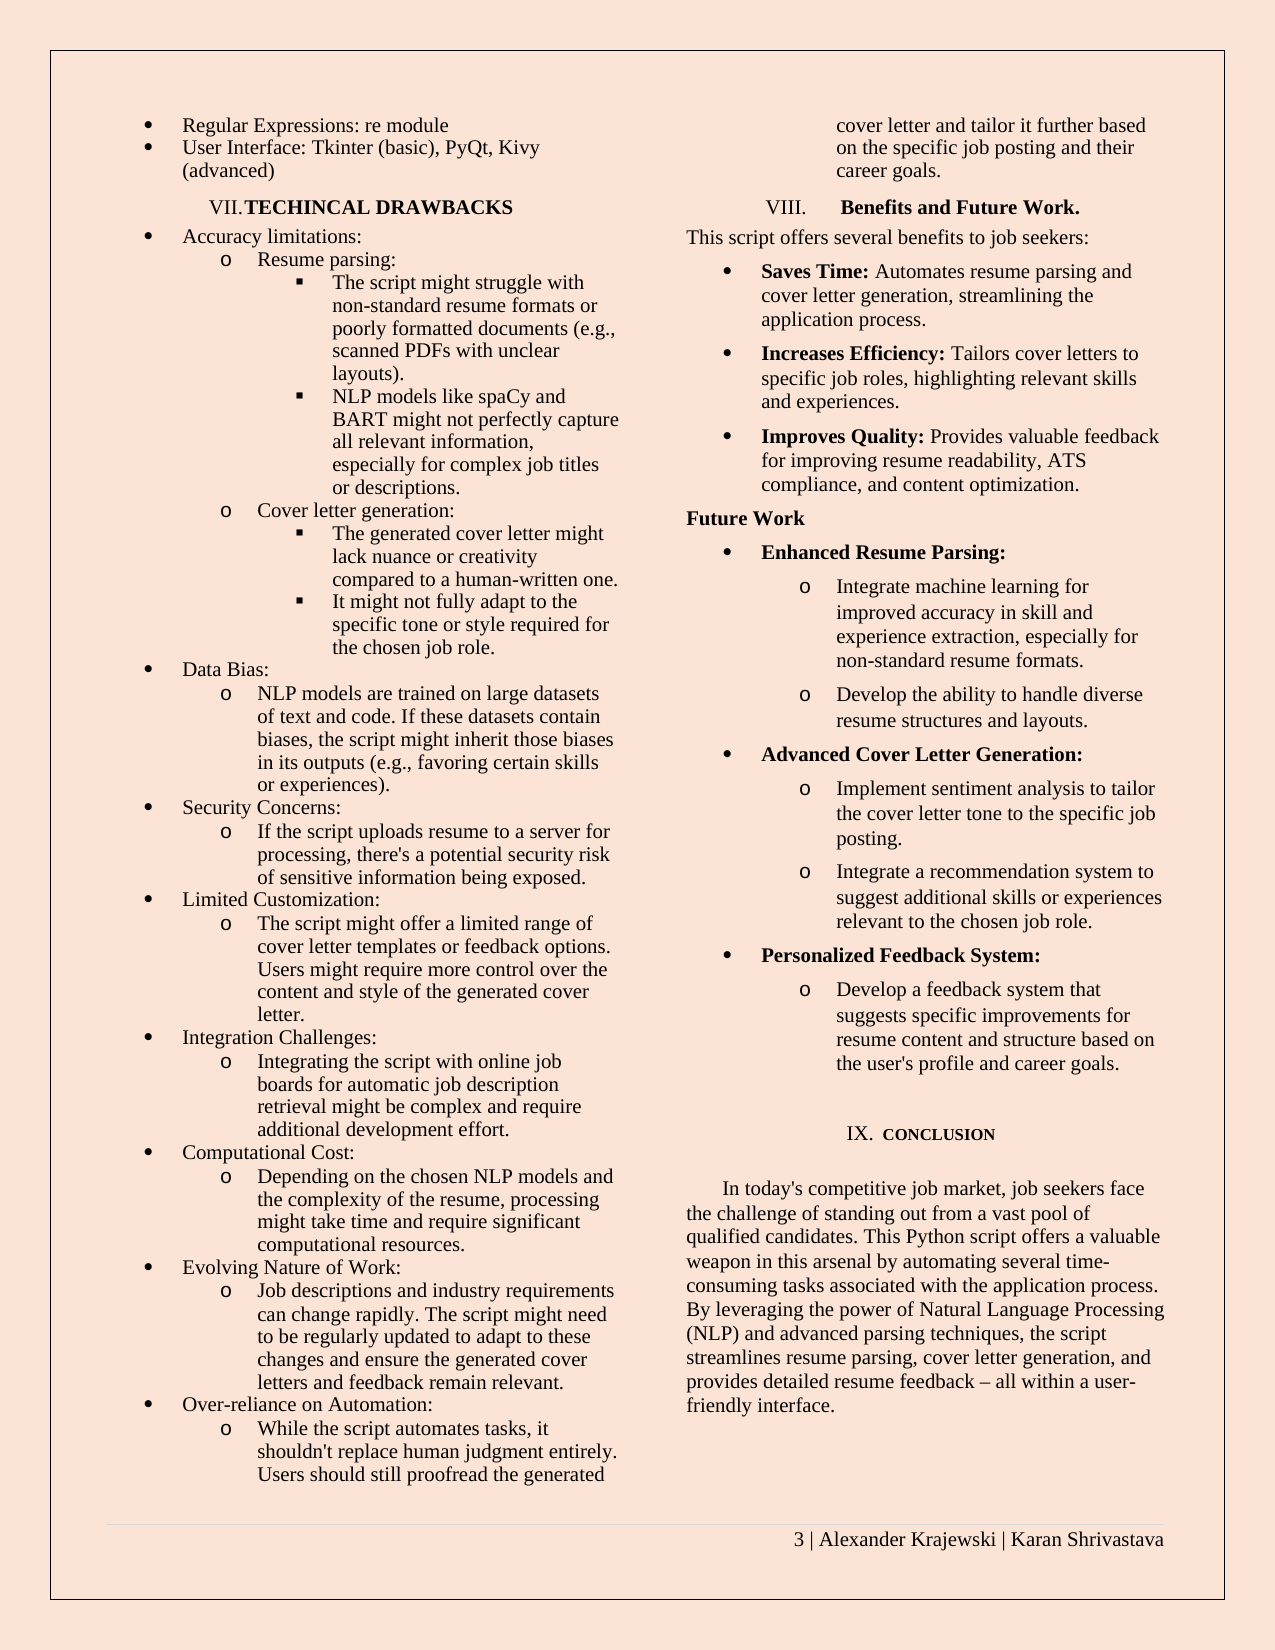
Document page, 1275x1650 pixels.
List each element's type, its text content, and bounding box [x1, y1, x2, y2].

text In today's competitive job market, job seekers face the challenge of standing out from a vast pool of qualified candidates. This Python script offers a valuable weapon in this arsenal by automating several time-consuming tasks associated with the application process. By leveraging the power of Natural Language Processing (NLP) and advanced parsing techniques, the script streamlines resume parsing, cover letter generation, and provides detailed resume feedback – all within a user-friendly interface. [686, 1176, 1168, 1417]
list The script might struggle with non-standard resume formats or poorly formatted documents (e.g., scanned PDFs with unclear layouts). [294, 272, 620, 385]
list Integrate a recommendation system to suggest additional skills or experiences relevant to the chosen job role. [798, 859, 1168, 933]
list Security Concerns: [144, 796, 620, 819]
list Advanced Cover Letter Generation: [723, 742, 1168, 766]
text Future Work [686, 506, 1168, 530]
list If the script uploads resume to a server for processing, there's a potential security risk of sensitive information being exposed. [219, 819, 620, 889]
list The script might offer a limited range of cover letter templates or feedback options. Users might require more control over the content and style of the generated cover letter. [219, 911, 620, 1026]
list Cover letter generation: [219, 499, 620, 523]
list Computational Cost: [144, 1141, 620, 1164]
list NLP models are trained on large datasets of text and code. If these datasets contain biases, the script might inherit those biases in its outputs (e.g., favoring certain skills or experiences). [219, 681, 620, 796]
subtitle CONCLUSION [686, 1121, 1156, 1145]
subtitle TECHINCAL DRAWBACKS [107, 195, 615, 219]
subtitle Benefits and Future Work. [686, 195, 1159, 219]
list Integrating the script with online job boards for automatic job description retrieval might be complex and require additional development effort. [219, 1049, 620, 1141]
list Depending on the chosen NLP models and the complexity of the resume, processing might take time and require significant computational resources. [219, 1164, 620, 1256]
list While the script automates tasks, it shouldn't replace human judgment entirely. Users should still proofread the generated cover letter and tailor it further based on the specific job posting and their career goals. [798, 114, 1164, 182]
list Integrate machine learning for improved accuracy in skill and experience extraction, especially for non-standard resume formats. [798, 574, 1168, 672]
list Enhanced Resume Parsing: [723, 540, 1168, 564]
list Develop a feedback system that suggests specific improvements for resume content and structure based on the user's profile and career goals. [798, 977, 1168, 1075]
list NLP models like spaCy and BART might not perfectly capture all relevant information, especially for complex job titles or descriptions. [294, 385, 620, 499]
list Resume parsing: [219, 248, 620, 272]
list Limited Customization: [144, 889, 620, 911]
list The generated cover letter might lack nuance or creativity compared to a human-written one. [294, 523, 620, 591]
list Implement sentiment analysis to tailor the cover letter tone to the specific job posting. [798, 776, 1168, 849]
list Data Bias: [144, 659, 620, 681]
list Saves Time: Automates resume parsing and cover letter generation, streamlining the application process. [723, 259, 1168, 331]
list While the script automates tasks, it shouldn't replace human judgment entirely. Users should still proofread the generated cover letter and tailor it further based on the specific job posting and their career goals. [219, 1416, 620, 1486]
list Over-reliance on Automation: [144, 1394, 620, 1416]
list Evolving Nature of Work: [144, 1256, 620, 1279]
list Improves Quality: Provides valuable feedback for improving resume readability, ATS compliance, and content optimization. [723, 423, 1168, 496]
list Increases Efficiency: Tailors cover letters to specific job roles, highlighting relevant skills and experiences. [723, 341, 1168, 413]
list It might not fully adapt to the specific tone or style required for the chosen job role. [294, 591, 620, 659]
list User Interface: Tkinter (basic), PyQt, Kivy (advanced) [144, 137, 620, 182]
list Accuracy limitations: [144, 225, 620, 248]
text This script offers several benefits to job seekers: [686, 225, 1168, 249]
list Job descriptions and industry requirements can change rapidly. The script might need to be regularly updated to adapt to these changes and ensure the generated cover letters and feedback remain relevant. [219, 1279, 620, 1394]
list Regular Expressions: re module [144, 114, 620, 137]
list Integration Challenges: [144, 1026, 620, 1049]
list Develop the ability to handle diverse resume structures and layouts. [798, 682, 1168, 732]
list Personalized Feedback System: [723, 943, 1168, 967]
